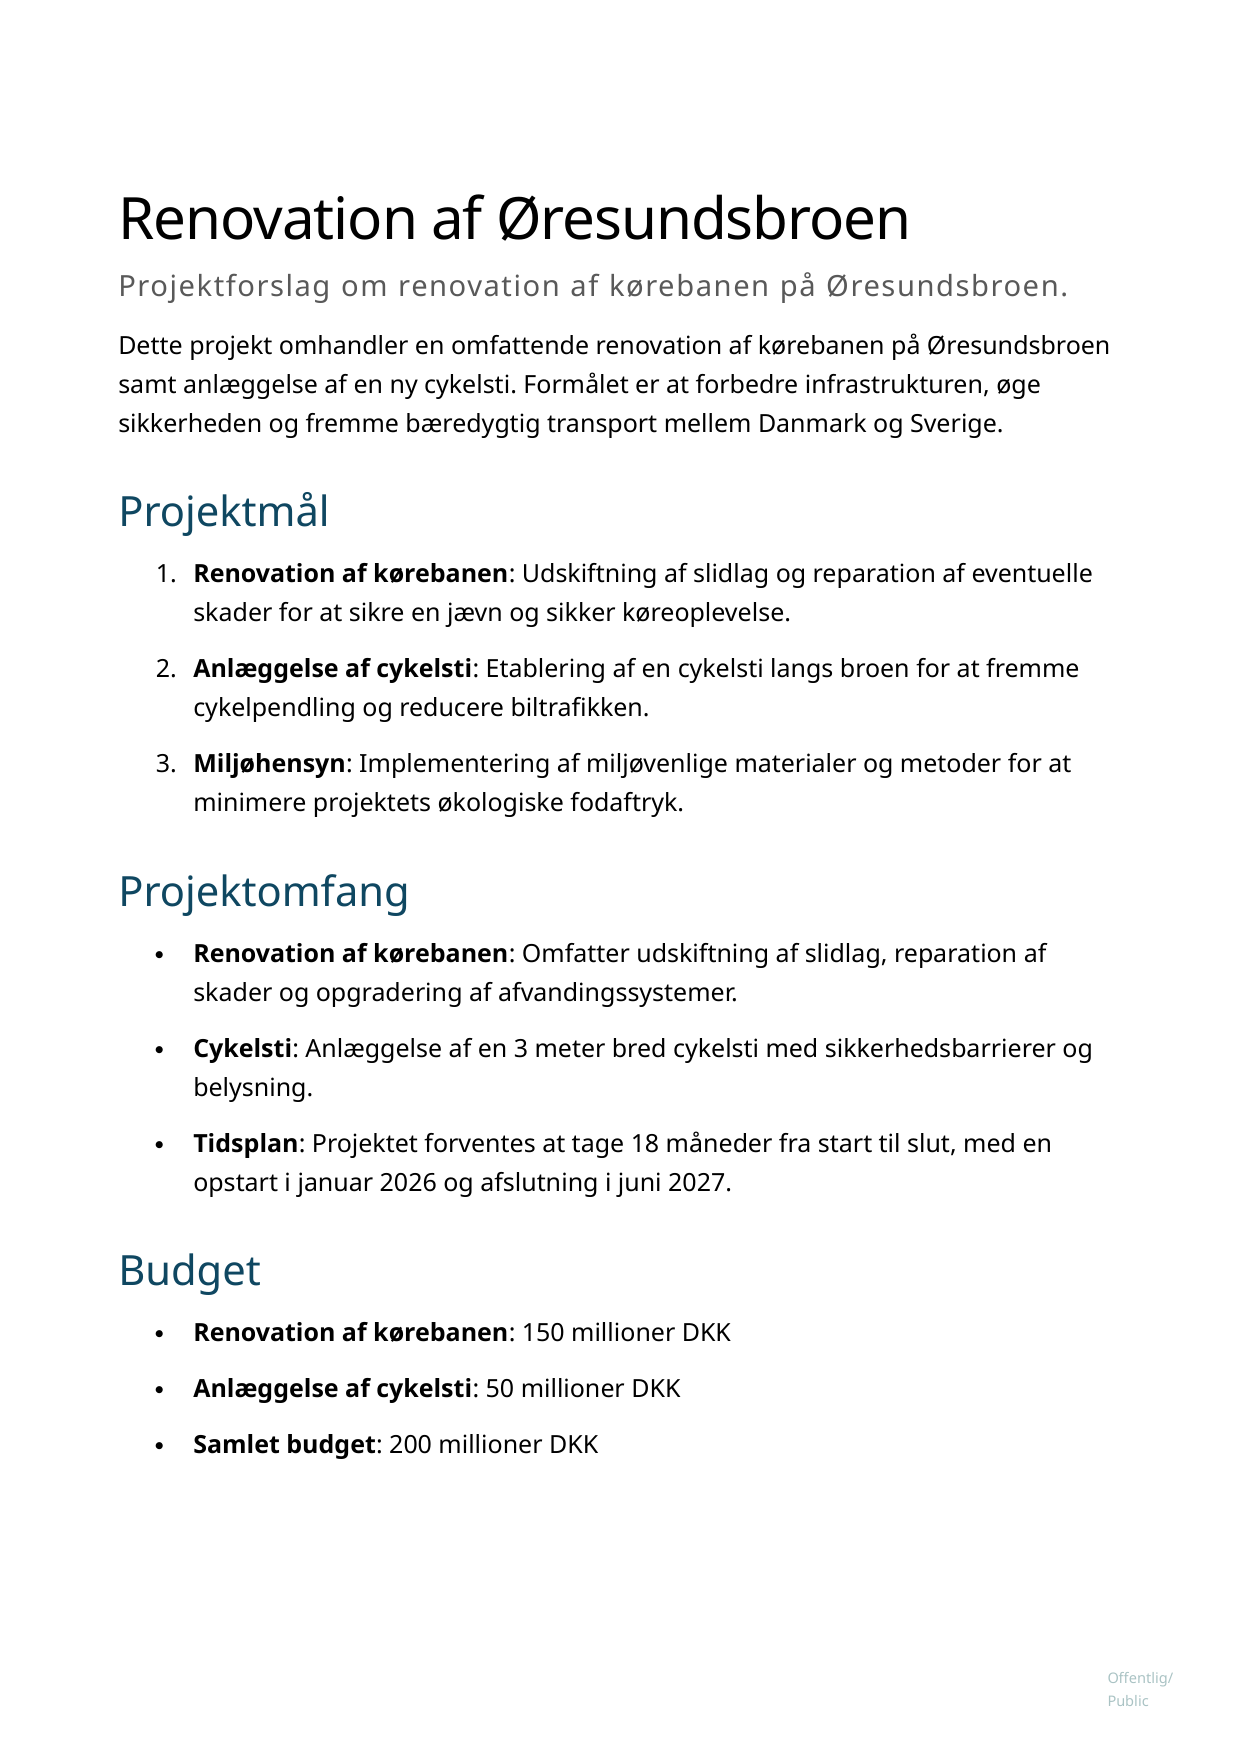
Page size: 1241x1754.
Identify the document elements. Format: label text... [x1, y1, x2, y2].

list Samlet budget: 200 millioner DKK [156, 1426, 1122, 1460]
text Dette projekt omhandler en omfattende renovation af kørebanen på Øresundsbroen samt anlæggelse af en ny cykelsti. Formålet er at forbedre infrastrukturen, øge sikkerheden og fremme bæredygtig transport mellem Danmark og Sverige. [118, 327, 1122, 440]
list Renovation af kørebanen: Omfatter udskiftning af slidlag, reparation af skader og opgradering af afvandingssystemer. [156, 935, 1122, 1008]
list Anlæggelse af cykelsti: Etablering af en cykelsti langs broen for at fremme cykelpendling og reducere biltrafikken. [156, 651, 1122, 724]
list Anlæggelse af cykelsti: 50 millioner DKK [156, 1370, 1122, 1404]
list Tidsplan: Projektet forventes at tage 18 måneder fra start til slut, med en opstart i januar 2026 og afslutning i juni 2027. [156, 1125, 1122, 1198]
title Renovation af Øresundsbroen [118, 177, 1122, 257]
list Renovation af kørebanen: Udskiftning af slidlag og reparation af eventuelle skader for at sikre en jævn og sikker køreoplevelse. [156, 556, 1122, 629]
subtitle Projektomfang [118, 862, 1122, 918]
subtitle Projektforslag om renovation af kørebanen på Øresundsbroen. [118, 265, 1122, 305]
subtitle Budget [118, 1241, 1122, 1298]
list Renovation af kørebanen: 150 millioner DKK [156, 1314, 1122, 1349]
list Miljøhensyn: Implementering af miljøvenlige materialer og metoder for at minimere projektets økologiske fodaftryk. [156, 746, 1122, 819]
subtitle Projektmål [118, 482, 1122, 539]
list Cykelsti: Anlæggelse af en 3 meter bred cykelsti med sikkerhedsbarrierer og belysning. [156, 1030, 1122, 1103]
